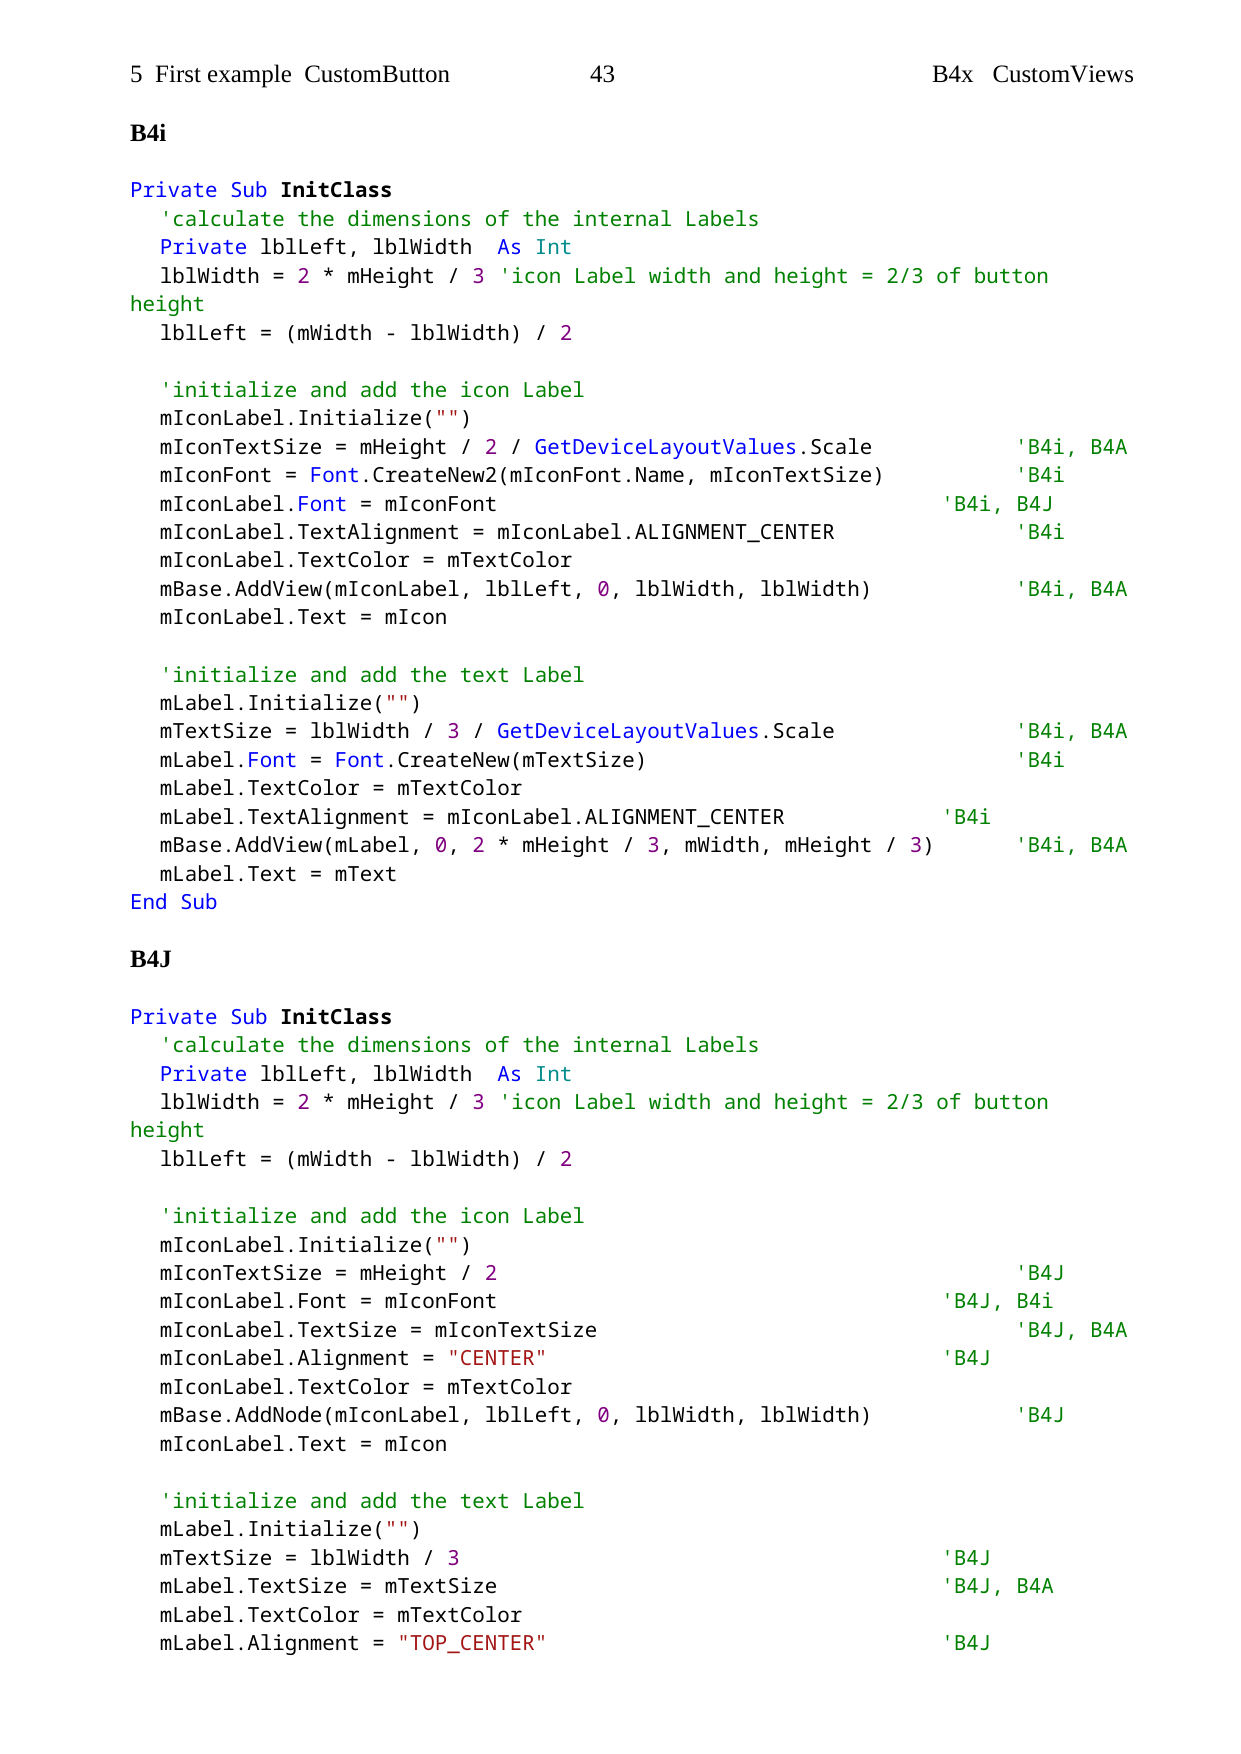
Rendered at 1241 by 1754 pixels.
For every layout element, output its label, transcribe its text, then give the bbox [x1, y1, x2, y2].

text mIconLabel.Text = mIcon [130, 602, 1134, 631]
text B4i [130, 118, 1134, 147]
text mIconLabel.Font = mIconFont 'B4i, B4J [130, 489, 1134, 517]
text lblLeft = (mWidth - lblWidth) / 2 [130, 318, 1134, 346]
text B4J [130, 944, 1134, 973]
text mTextSize = lblWidth / 3 / GetDeviceLayoutValues.Scale 'B4i, B4A [130, 717, 1134, 745]
text mIconLabel.Font = mIconFont 'B4J, B4i [130, 1287, 1134, 1315]
text mLabel.TextAlignment = mIconLabel.ALIGNMENT_CENTER 'B4i [130, 802, 1134, 830]
text mIconLabel.TextSize = mIconTextSize 'B4J, B4A [130, 1315, 1134, 1343]
text mBase.AddView(mLabel, 0, 2 * mHeight / 3, mWidth, mHeight / 3) 'B4i, B4A [130, 830, 1134, 859]
text mLabel.Text = mText [130, 859, 1134, 887]
text mIconLabel.TextColor = mTextColor [130, 546, 1134, 574]
text lblWidth = 2 * mHeight / 3 'icon Label width and height = 2/3 of button height [130, 1087, 1134, 1144]
text Private Sub InitClass [130, 176, 1134, 204]
text mBase.AddView(mIconLabel, lblLeft, 0, lblWidth, lblWidth) 'B4i, B4A [130, 574, 1134, 602]
text 'initialize and add the text Label [130, 1486, 1134, 1514]
text mIconLabel.Initialize("") [130, 1230, 1134, 1258]
text mBase.AddNode(mIconLabel, lblLeft, 0, lblWidth, lblWidth) 'B4J [130, 1400, 1134, 1429]
text mLabel.Font = Font.CreateNew(mTextSize) 'B4i [130, 745, 1134, 773]
text mIconLabel.Text = mIcon [130, 1429, 1134, 1457]
text 'initialize and add the icon Label [130, 1201, 1134, 1230]
text mIconLabel.Initialize("") [130, 403, 1134, 432]
text mIconLabel.TextAlignment = mIconLabel.ALIGNMENT_CENTER 'B4i [130, 517, 1134, 546]
text mIconLabel.Alignment = "CENTER" 'B4J [130, 1343, 1134, 1372]
text 'initialize and add the text Label [130, 660, 1134, 688]
text Private lblLeft, lblWidth As Int [130, 232, 1134, 261]
text End Sub [130, 887, 1134, 916]
text Private Sub InitClass [130, 1002, 1134, 1030]
text lblLeft = (mWidth - lblWidth) / 2 [130, 1144, 1134, 1172]
text 'calculate the dimensions of the internal Labels [130, 1030, 1134, 1059]
text mIconFont = Font.CreateNew2(mIconFont.Name, mIconTextSize) 'B4i [130, 460, 1134, 489]
text 'calculate the dimensions of the internal Labels [130, 204, 1134, 232]
text mLabel.TextColor = mTextColor [130, 1600, 1134, 1628]
text mTextSize = lblWidth / 3 'B4J [130, 1543, 1134, 1571]
text Private lblLeft, lblWidth As Int [130, 1059, 1134, 1087]
text 'initialize and add the icon Label [130, 375, 1134, 403]
text mLabel.Alignment = "TOP_CENTER" 'B4J [130, 1628, 1134, 1657]
text mLabel.Initialize("") [130, 688, 1134, 717]
text mLabel.Initialize("") [130, 1514, 1134, 1543]
text mIconTextSize = mHeight / 2 / GetDeviceLayoutValues.Scale 'B4i, B4A [130, 432, 1134, 460]
text lblWidth = 2 * mHeight / 3 'icon Label width and height = 2/3 of button height [130, 261, 1134, 318]
text mLabel.TextSize = mTextSize 'B4J, B4A [130, 1571, 1134, 1600]
text mLabel.TextColor = mTextColor [130, 773, 1134, 802]
text mIconLabel.TextColor = mTextColor [130, 1372, 1134, 1400]
text mIconTextSize = mHeight / 2 'B4J [130, 1258, 1134, 1287]
